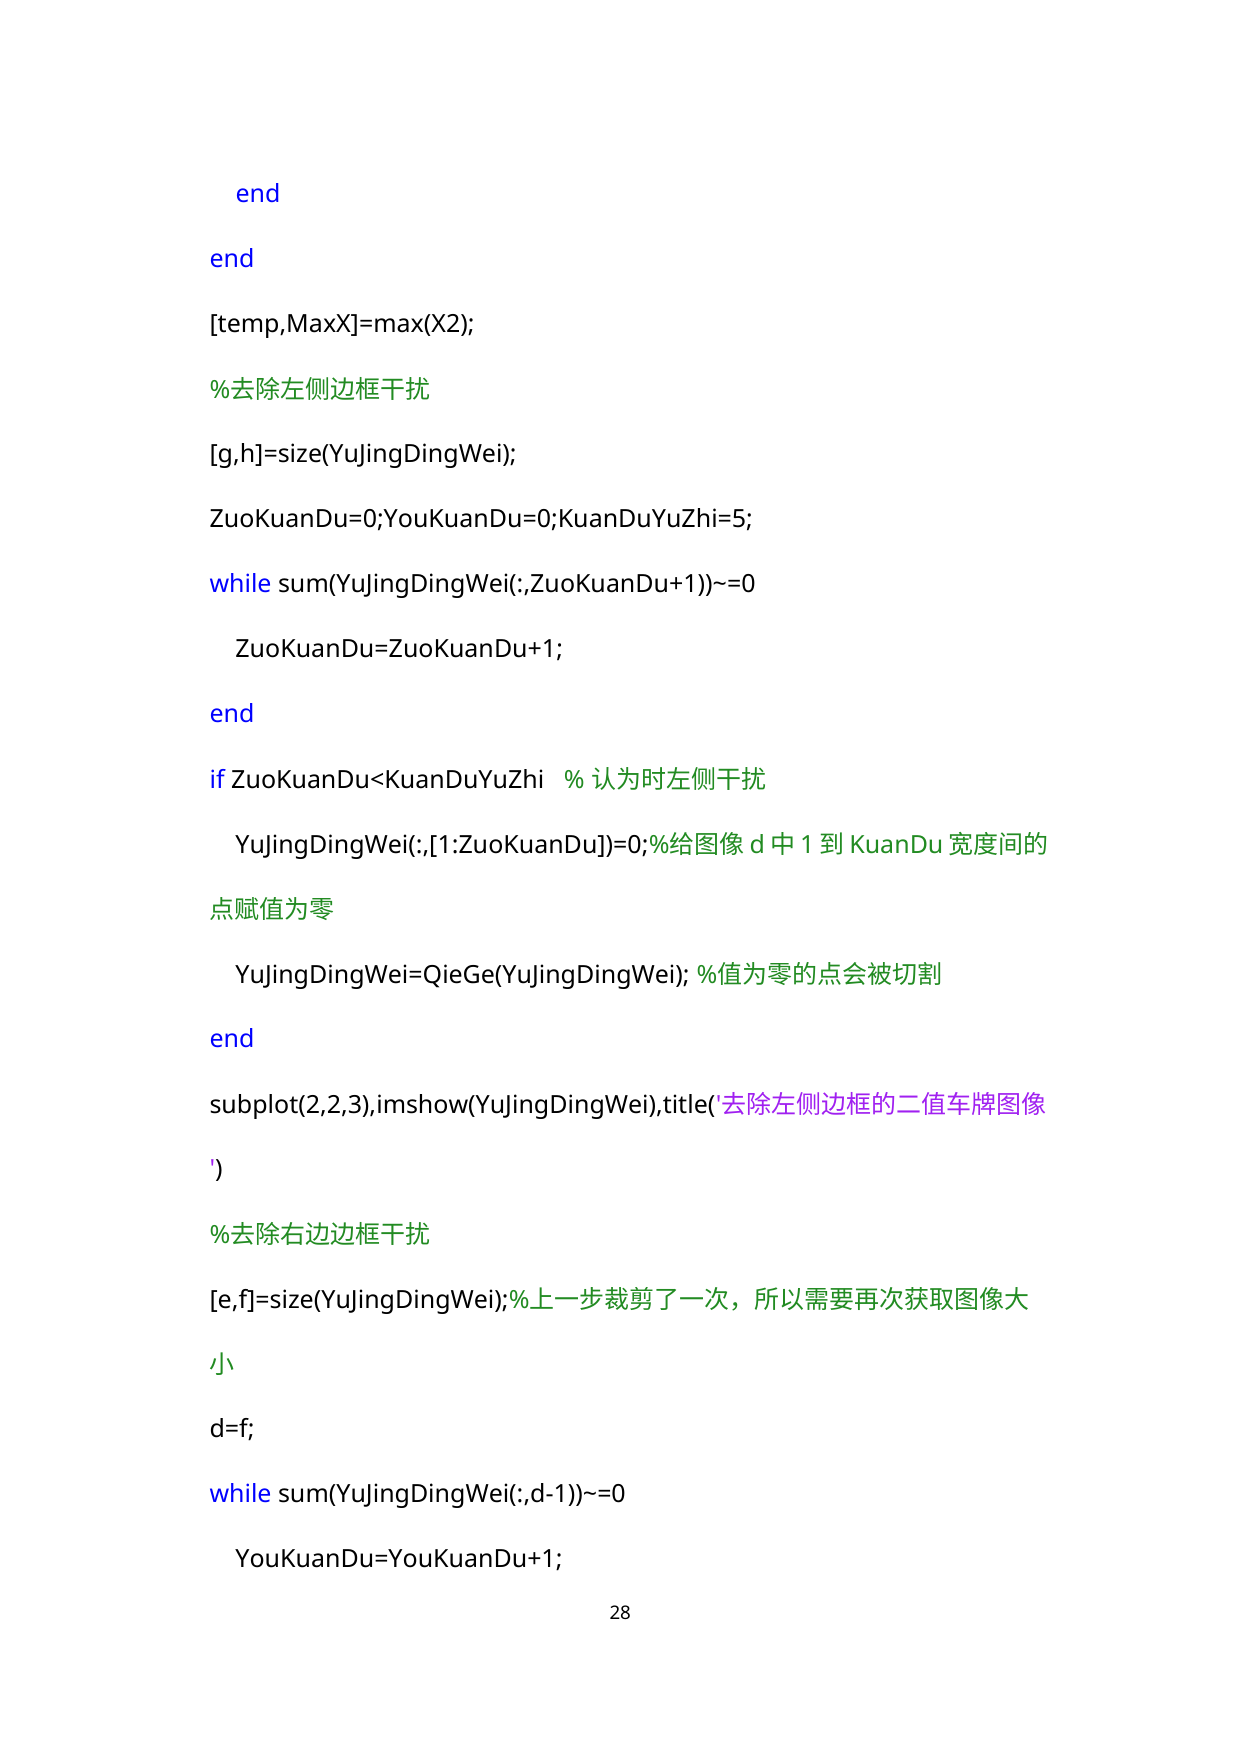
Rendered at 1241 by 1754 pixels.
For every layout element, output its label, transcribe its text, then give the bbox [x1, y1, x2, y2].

text if ZuoKuanDu<KuanDuYuZhi % 认为时左侧干扰 [209, 745, 1053, 810]
text end [209, 225, 1053, 290]
text end [209, 160, 1053, 225]
text YuJingDingWei=QieGe(YuJingDingWei); %值为零的点会被切割 [209, 940, 1053, 1005]
text while sum(YuJingDingWei(:,d-1))~=0 [209, 1460, 1053, 1525]
text subplot(2,2,3),imshow(YuJingDingWei),title('去除左侧边框的二值车牌图像 ') [209, 1070, 1053, 1200]
text %去除左侧边框干扰 [209, 355, 1053, 420]
text [g,h]=size(YuJingDingWei); [209, 420, 1053, 485]
text while sum(YuJingDingWei(:,ZuoKuanDu+1))~=0 [209, 550, 1053, 615]
text [e,f]=size(YuJingDingWei);%上一步裁剪了一次，所以需要再次获取图像大小 [209, 1265, 1053, 1395]
text d=f; [209, 1395, 1053, 1460]
text YuJingDingWei(:,[1:ZuoKuanDu])=0;%给图像d中1到KuanDu宽度间的点赋值为零 [209, 810, 1053, 940]
text end [209, 1005, 1053, 1070]
text YouKuanDu=YouKuanDu+1; [209, 1525, 1053, 1590]
text ZuoKuanDu=ZuoKuanDu+1; [209, 615, 1053, 680]
text ZuoKuanDu=0;YouKuanDu=0;KuanDuYuZhi=5; [209, 485, 1053, 550]
text %去除右边边框干扰 [209, 1200, 1053, 1265]
text [temp,MaxX]=max(X2); [209, 290, 1053, 355]
text end [209, 680, 1053, 745]
